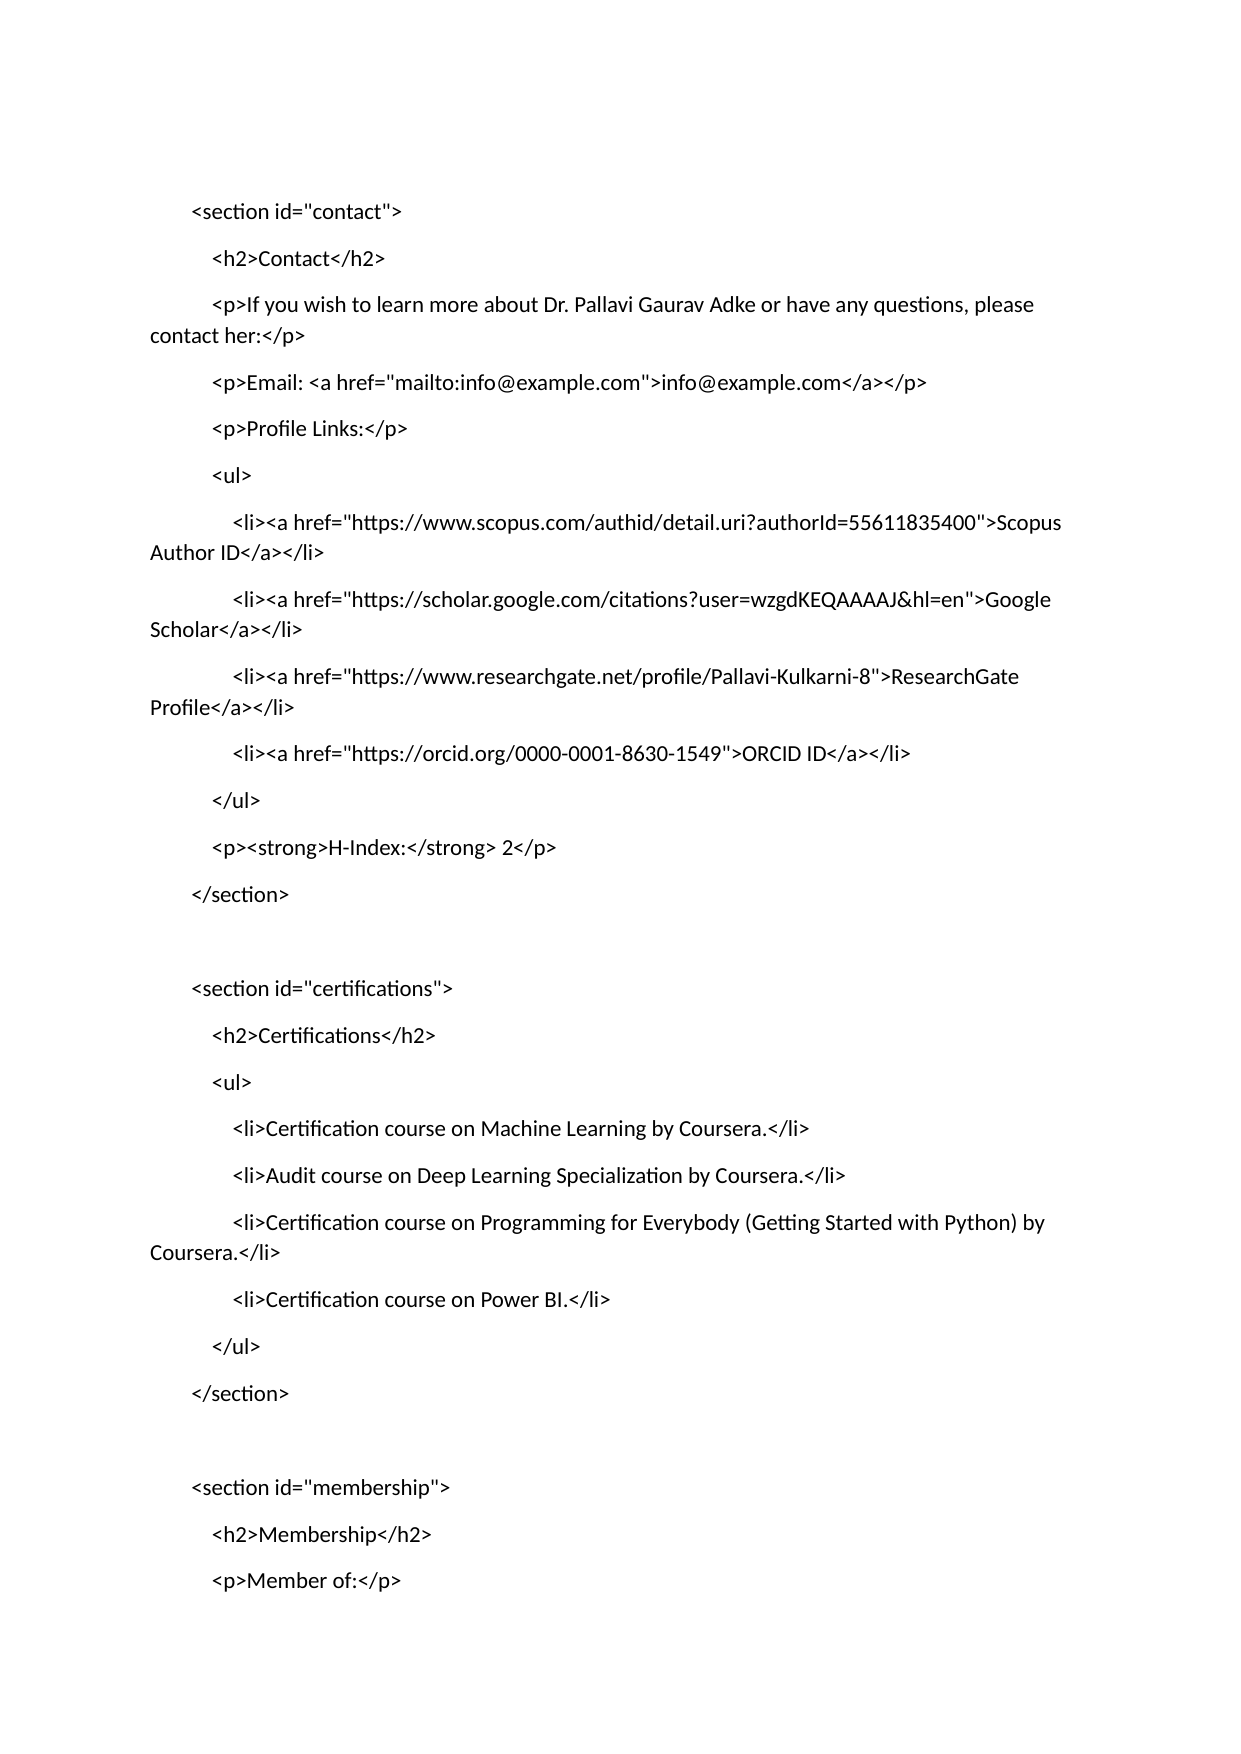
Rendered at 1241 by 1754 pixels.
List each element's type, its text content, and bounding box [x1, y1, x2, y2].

text <p><strong>H-Index:</strong> 2</p> [150, 833, 1090, 861]
text <li><a href="https://orcid.org/0000-0001-8630-1549">ORCID ID</a></li> [150, 739, 1090, 768]
text <li><a href="https://scholar.google.com/citations?user=wzgdKEQAAAAJ&hl=en">Google Scholar</a></li> [150, 585, 1090, 644]
text <h2>Contact</h2> [150, 244, 1090, 272]
text <h2>Certifications</h2> [150, 1021, 1090, 1049]
text </ul> [150, 1332, 1090, 1360]
text <section id="certifications"> [150, 974, 1090, 1002]
text <li>Audit course on Deep Learning Specialization by Coursera.</li> [150, 1161, 1090, 1189]
text </section> [150, 880, 1090, 908]
text <li><a href="https://www.scopus.com/authid/detail.uri?authorId=55611835400">Scopus Author ID</a></li> [150, 508, 1090, 567]
text <p>Member of:</p> [150, 1567, 1090, 1595]
text <li>Certification course on Power BI.</li> [150, 1285, 1090, 1313]
text <li>Certification course on Programming for Everybody (Getting Started with Python) by Coursera.</li> [150, 1208, 1090, 1267]
text <section id="contact"> [150, 197, 1090, 225]
text <ul> [150, 1068, 1090, 1096]
text <p>Email: <a href="mailto:info@example.com">info@example.com</a></p> [150, 368, 1090, 396]
text </ul> [150, 786, 1090, 814]
text <p>Profile Links:</p> [150, 414, 1090, 443]
text <p>If you wish to learn more about Dr. Pallavi Gaurav Adke or have any questions, please contact her:</p> [150, 291, 1090, 349]
text <h2>Membership</h2> [150, 1520, 1090, 1548]
text <section id="membership"> [150, 1473, 1090, 1501]
text <ul> [150, 461, 1090, 489]
text <li>Certification course on Machine Learning by Coursera.</li> [150, 1114, 1090, 1143]
text </section> [150, 1379, 1090, 1407]
text <li><a href="https://www.researchgate.net/profile/Pallavi-Kulkarni-8">ResearchGate Profile</a></li> [150, 662, 1090, 721]
